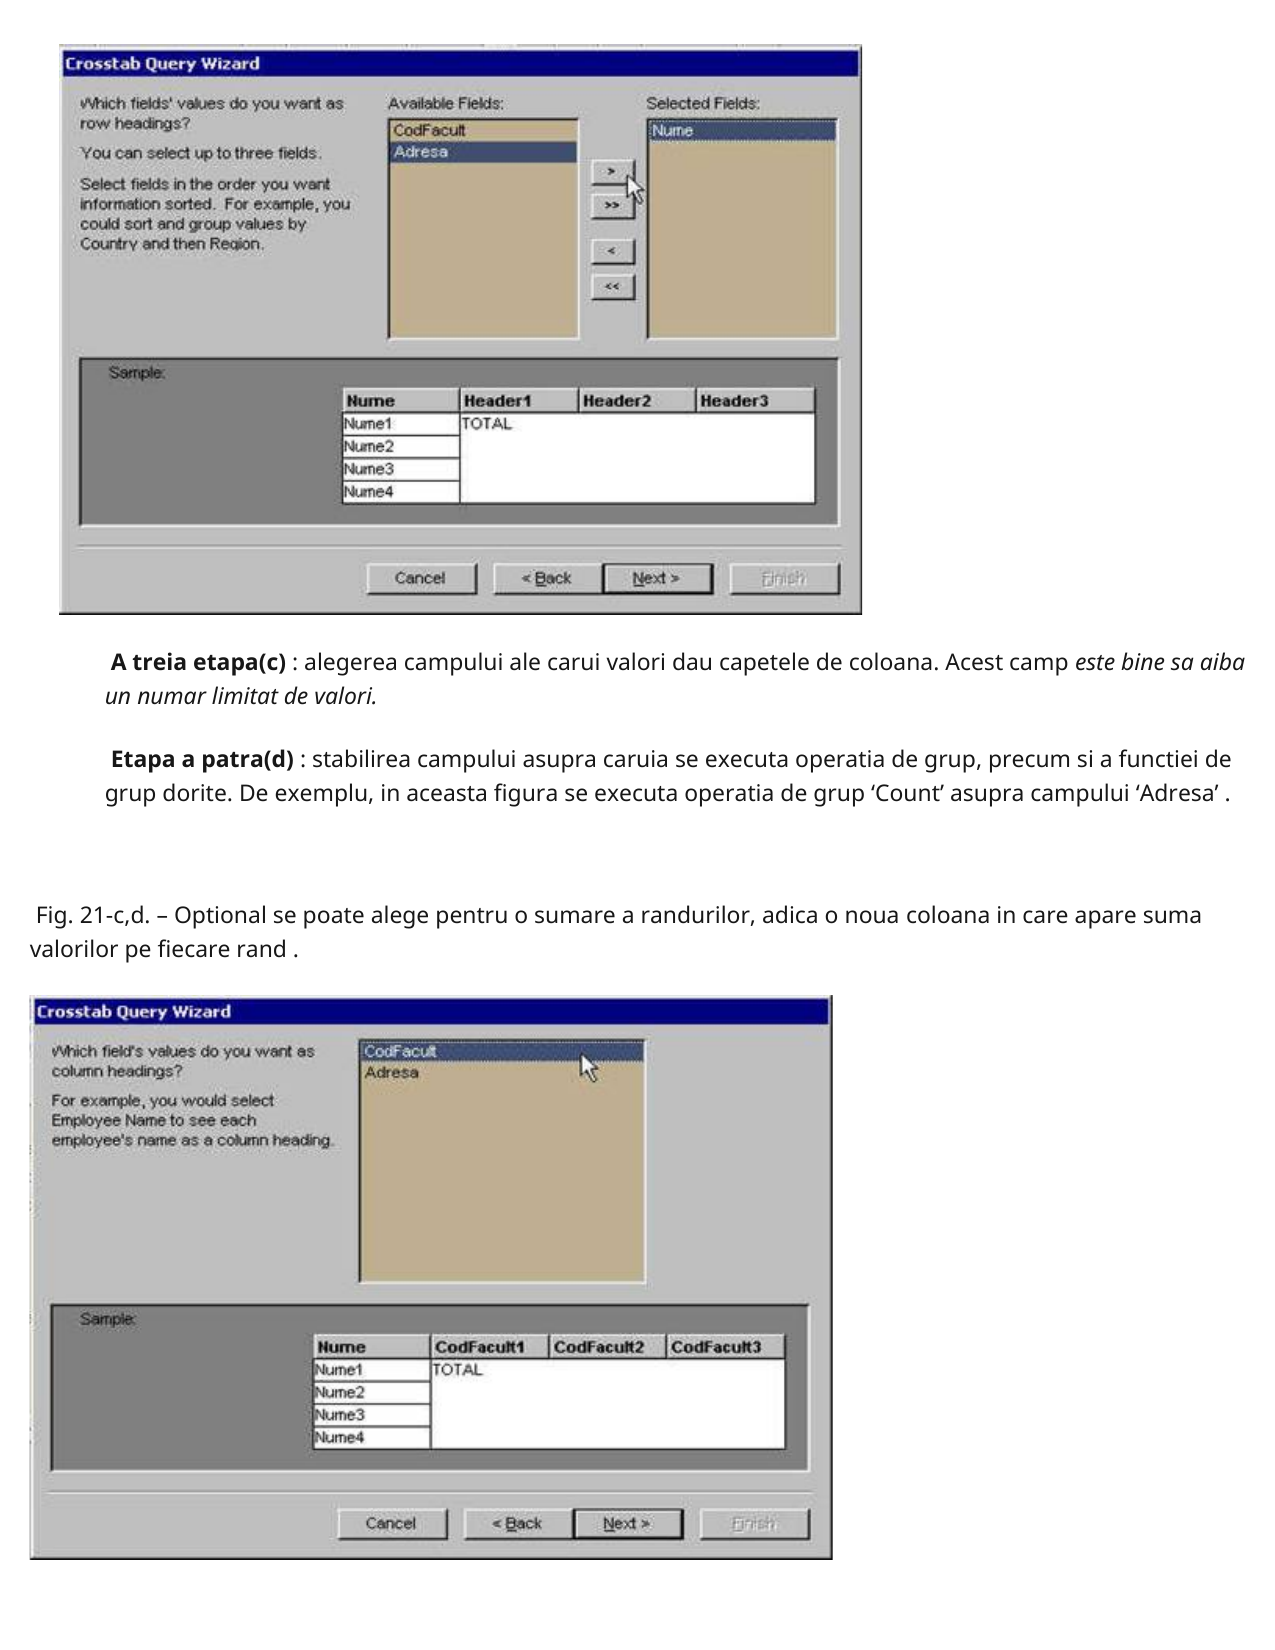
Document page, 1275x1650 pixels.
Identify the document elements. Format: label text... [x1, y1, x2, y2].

picture [29, 995, 833, 1560]
picture [59, 44, 863, 615]
text c, [29, 899, 1255, 964]
text Etapa a patra(d) : stabilirea campului asupra caruia se executa operatia de grup, precum si a functiei de grup dorite. De exemplu, in aceasta figura se executa operatia de grup ‘Count’ asupra campului ‘Adresa’ . [104, 743, 1255, 808]
text A treia etapa(c) : alegerea campului ale carui valori dau capetele de coloana. Acest camp este bine sa aiba un numar limitat de valori. [104, 646, 1255, 711]
